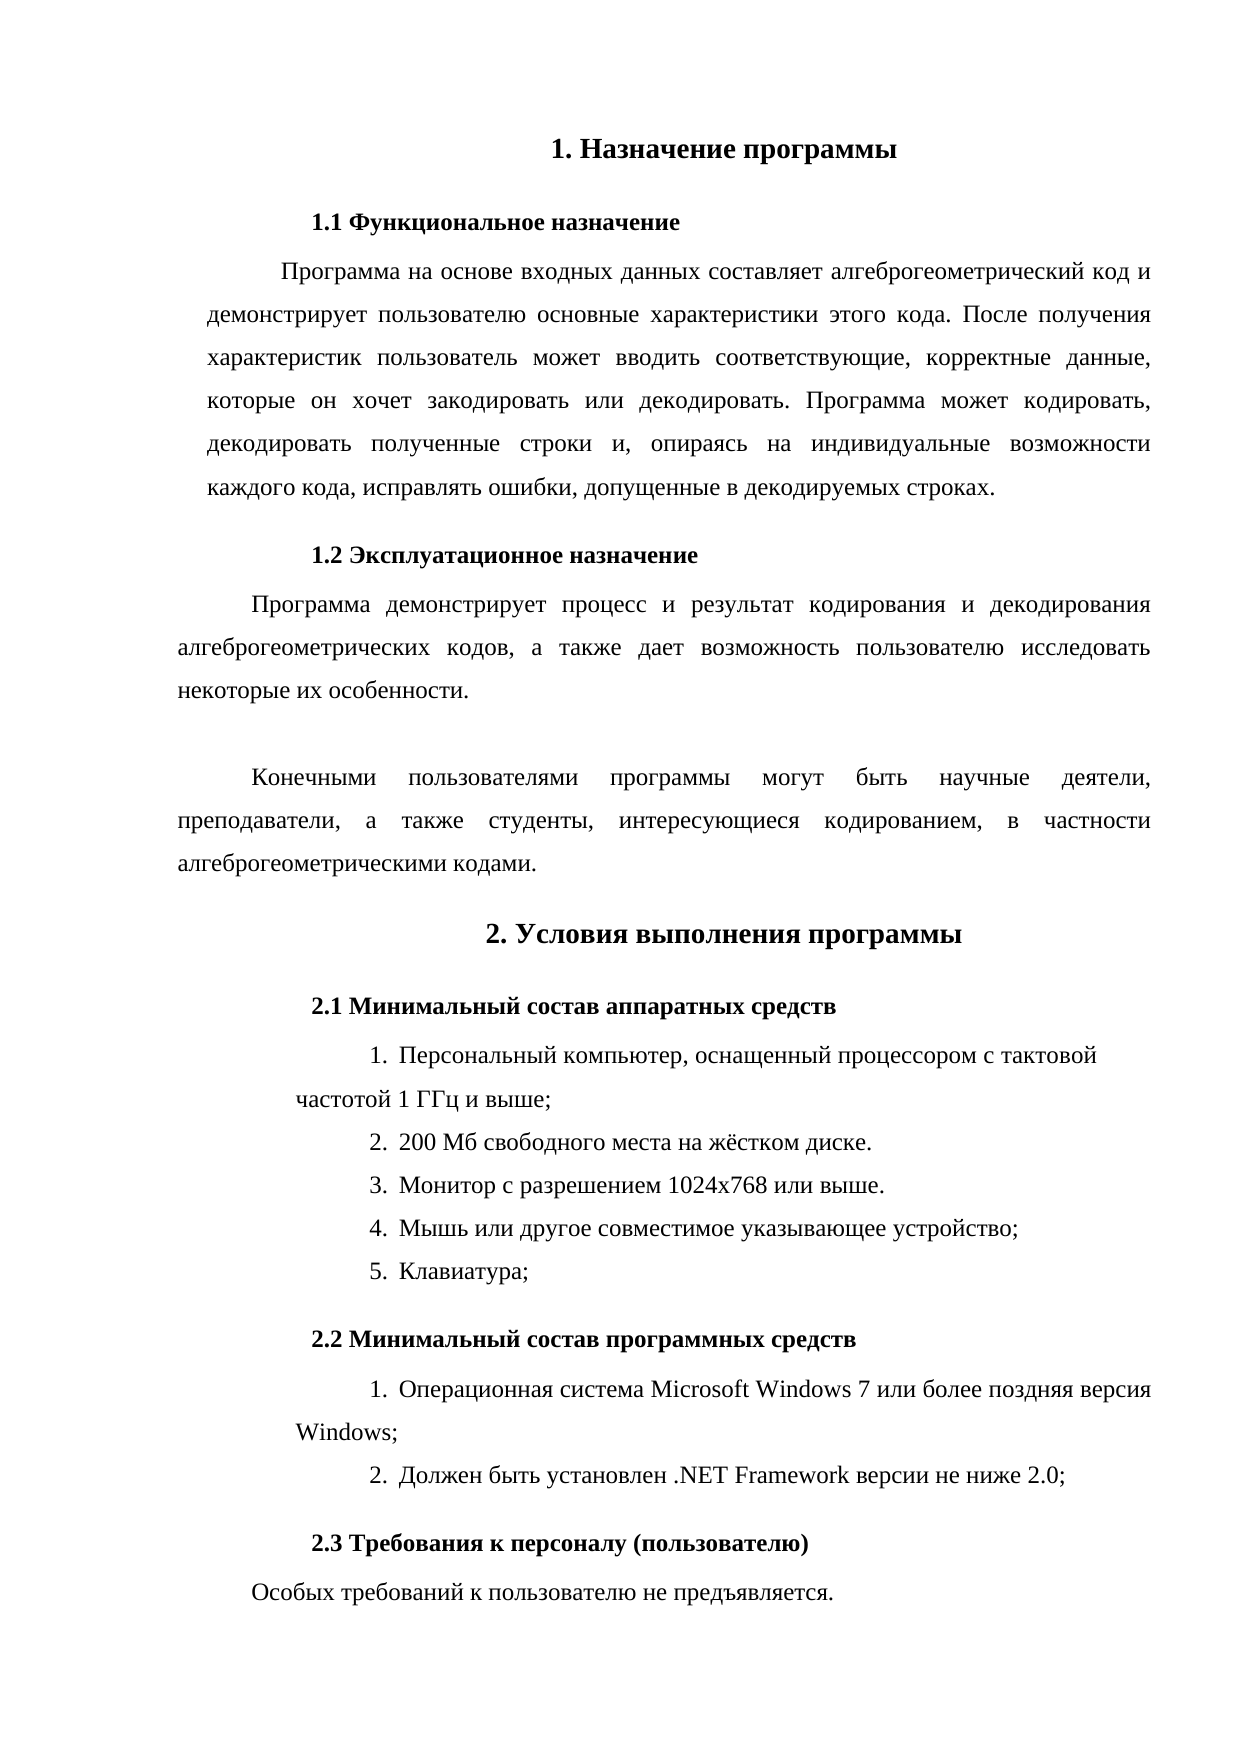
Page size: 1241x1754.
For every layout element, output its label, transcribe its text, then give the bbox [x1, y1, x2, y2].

text Программа на основе входных данных составляет алгеброгеометрический код и демонстрирует пользователю основные характеристики этого кода. После получения характеристик пользователь может вводить соответствующие, корректные данные, которые он хочет закодировать или декодировать. Программа может кодировать, декодировать полученные строки и, опираясь на индивидуальные возможности каждого кода, исправлять ошибки, допущенные в декодируемых строках. [207, 256, 1152, 500]
text Конечными пользователями программы могут быть научные деятели, преподаватели, а также студенты, интересующиеся кодированием, в частности алгеброгеометрическими кодами. [177, 762, 1152, 877]
text Программа демонстрирует процесс и результат кодирования и декодирования алгеброгеометрических кодов, а также дает возможность пользователю исследовать некоторые их особенности. [177, 589, 1152, 704]
list 200 Мб свободного места на жёстком диске. [295, 1127, 1152, 1156]
subtitle 2.3 Требования к персоналу (пользователю) [237, 1528, 1152, 1557]
list Мышь или другое совместимое указывающее устройство; [295, 1213, 1152, 1242]
subtitle 2.1 Минимальный состав аппаратных средств [237, 991, 1152, 1020]
list Должен быть установлен .NET Framework версии не ниже 2.0; [295, 1460, 1152, 1489]
list Персональный компьютер, оснащенный процессором с тактовой частотой 1 ГГц и выше; [295, 1041, 1152, 1112]
subtitle 2. Условия выполнения программы [222, 916, 1152, 949]
subtitle 1.2 Эксплуатационное назначение [237, 540, 1152, 568]
text Особых требований к пользователю не предъявляется. [177, 1577, 1152, 1606]
list Монитор с разрешением 1024x768 или выше. [295, 1170, 1054, 1199]
list Операционная система Microsoft Windows 7 или более поздняя версия Windows; [295, 1374, 1152, 1446]
subtitle 2.2 Минимальный состав программных средств [237, 1324, 1152, 1353]
subtitle 1.1 Функциональное назначение [237, 207, 1152, 235]
list Клавиатура; [295, 1256, 1152, 1285]
subtitle 1. Назначение программы [222, 131, 1152, 165]
